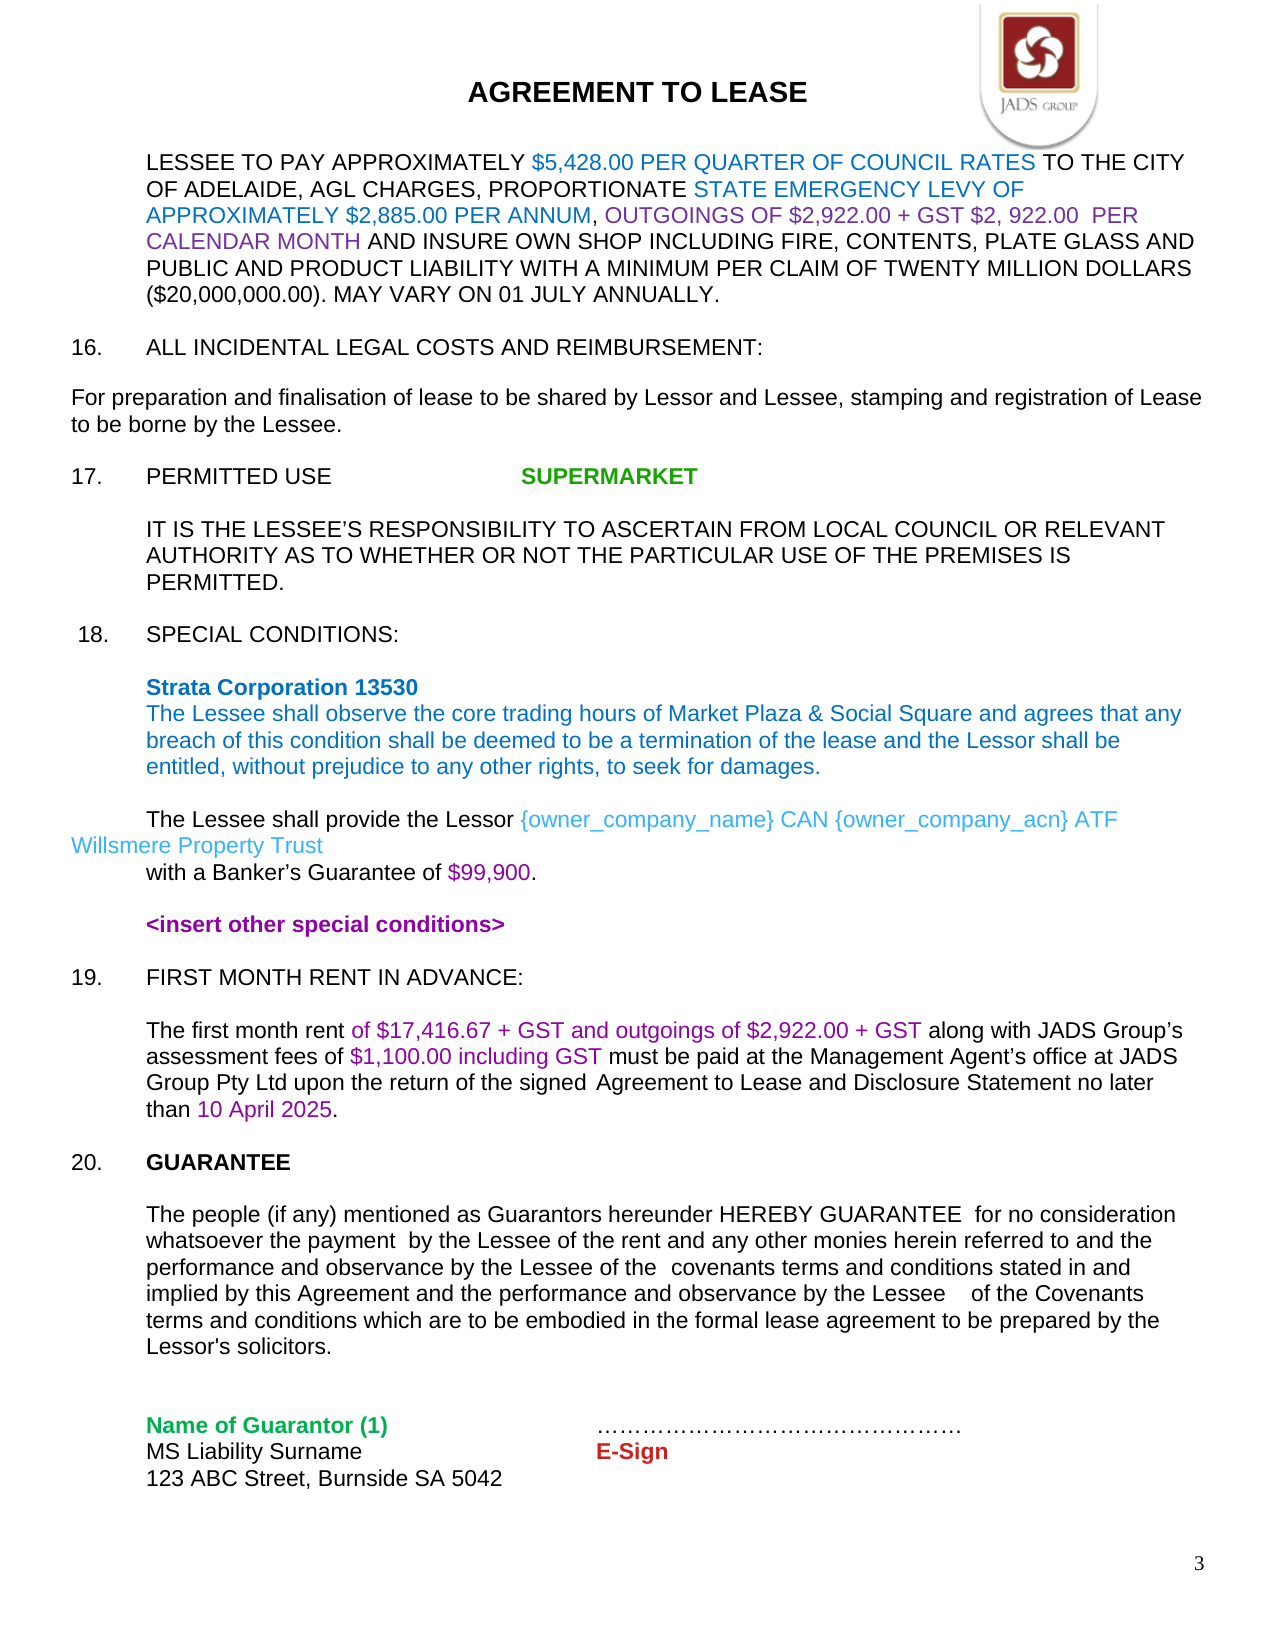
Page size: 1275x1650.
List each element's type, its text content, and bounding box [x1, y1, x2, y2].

text Strata Corporation 13530 [146, 674, 1204, 700]
text 19. FIRST MONTH RENT IN ADVANCE: [71, 964, 1204, 990]
text MS Liability Surname E-Sign 123 ABC Street, Burnside SA 5042 [146, 1438, 1204, 1491]
text IT IS THE LESSEE’S RESPONSIBILITY TO ASCERTAIN FROM LOCAL COUNCIL OR RELEVANT AUTHORITY AS TO WHETHER OR NOT THE PARTICULAR USE OF THE PREMISES IS PERMITTED. [146, 516, 1204, 595]
text The first month rent of $17,416.67 + GST and outgoings of $2,922.00 + GST along with JADS Group’s assessment fees of $1,100.00 including GST must be paid at the Management Agent’s office at JADS Group Pty Ltd upon the return of the signed Agreement to Lease and Disclosure Statement no later than 10 April 2025. [146, 1017, 1204, 1122]
text <insert other special conditions> [71, 911, 1204, 938]
text The Lessee shall observe the core trading hours of Market Plaza & Social Square and agrees that any breach of this condition shall be deemed to be a termination of the lease and the Lessor shall be entitled, without prejudice to any other rights, to seek for damages. [146, 700, 1204, 779]
text The people (if any) mentioned as Guarantors hereunder HEREBY GUARANTEE for no consideration whatsoever the payment by the Lessee of the rent and any other monies herein referred to and the performance and observance by the Lessee of the covenants terms and conditions stated in and implied by this Agreement and the performance and observance by the Lessee of the Covenants terms and conditions which are to be embodied in the formal lease agreement to be prepared by the Lessor's solicitors. [146, 1201, 1204, 1359]
text Name of Guarantor (1) ………………………………………… [71, 1412, 1204, 1438]
text 18. SPECIAL CONDITIONS: [71, 621, 1204, 648]
text For preparation and finalisation of lease to be shared by Lessor and Lessee, stamping and registration of Lease to be borne by the Lessee. [71, 384, 1204, 437]
text 20. GUARANTEE [71, 1148, 1204, 1175]
picture [978, 4, 1099, 130]
text LESSEE TO PAY APPROXIMATELY $5,428.00 PER QUARTER OF COUNCIL RATES TO THE CITY OF ADELAIDE, AGL CHARGES, PROPORTIONATE STATE EMERGENCY LEVY OF APPROXIMATELY $2,885.00 PER ANNUM, OUTGOINGS OF $2,922.00 + GST $2, 922.00 PER CALENDAR MONTH AND INSURE OWN SHOP INCLUDING FIRE, CONTENTS, PLATE GLASS AND PUBLIC AND PRODUCT LIABILITY WITH A MINIMUM PER CLAIM OF TWENTY MILLION DOLLARS ($20,000,000.00). MAY VARY ON 01 JULY ANNUALLY. [146, 130, 1204, 307]
text 17. PERMITTED USE SUPERMARKET [71, 463, 1204, 489]
text with a Banker’s Guarantee of $99,900. [71, 858, 1204, 885]
text The Lessee shall provide the Lessor {owner_company_name} CAN {owner_company_acn} ATF Willsmere Property Trust [71, 806, 1204, 858]
text 16. ALL INCIDENTAL LEGAL COSTS AND REIMBURSEMENT: [71, 334, 1204, 360]
